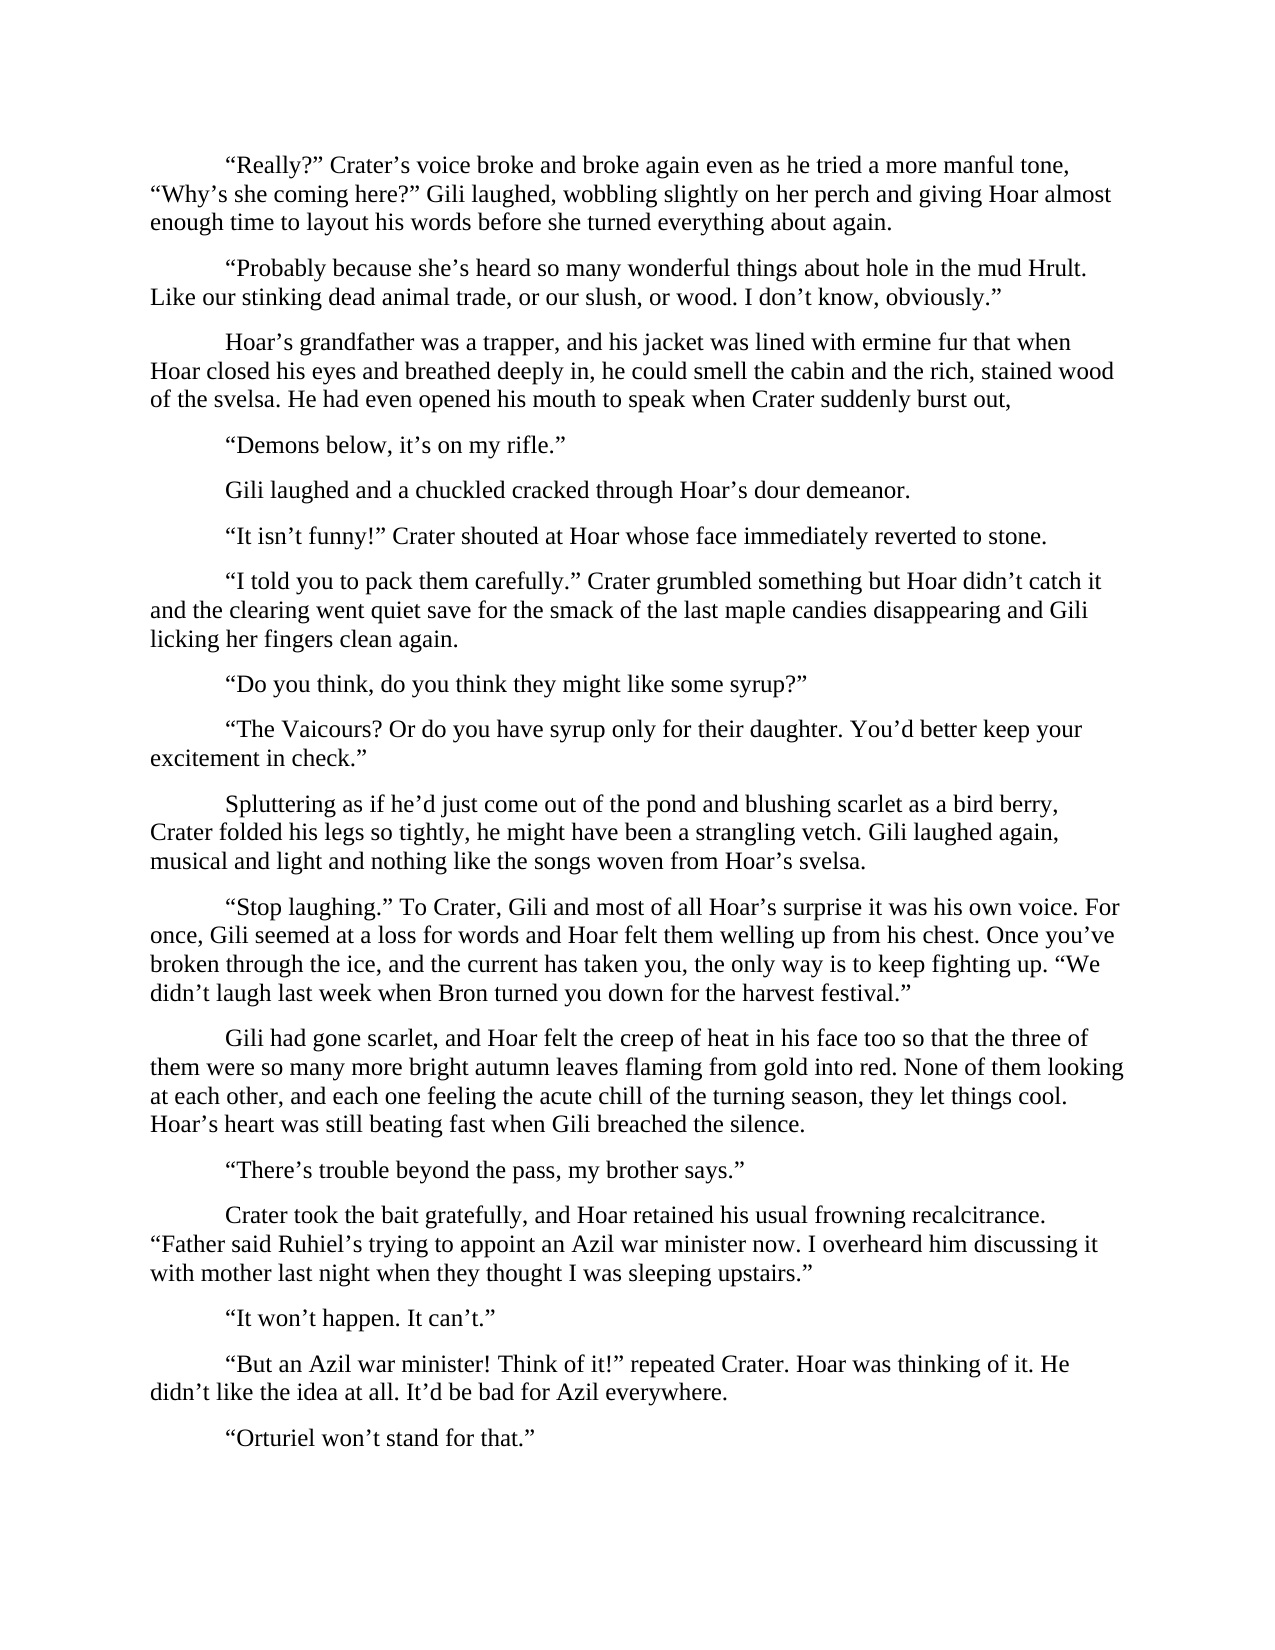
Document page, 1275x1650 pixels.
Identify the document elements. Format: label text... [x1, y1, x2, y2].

text “The Vaicours? Or do you have syrup only for their daughter. You’d better keep your excitement in check.” [150, 714, 1125, 772]
text Crater took the bait gratefully, and Hoar retained his usual frowning recalcitrance. “Father said Ruhiel’s trying to appoint an Azil war minister now. I overheard him discussing it with mother last night when they thought I was sleeping upstairs.” [150, 1200, 1125, 1287]
text Hoar’s grandfather was a trapper, and his jacket was lined with ermine fur that when Hoar closed his eyes and breathed deeply in, he could smell the cabin and the rich, stained wood of the svelsa. He had even opened his mouth to speak when Crater suddenly burst out, [150, 327, 1125, 413]
text Gili had gone scarlet, and Hoar felt the creep of heat in his face too so that the three of them were so many more bright autumn leaves flaming from gold into red. None of them looking at each other, and each one feeling the acute chill of the turning season, they let things cool. Hoar’s heart was still beating fast when Gili breached the silence. [150, 1023, 1125, 1138]
text “It isn’t funny!” Crater shouted at Hoar whose face immediately reverted to stone. [150, 521, 1125, 549]
text “I told you to pack them carefully.” Crater grumbled something but Hoar didn’t catch it and the clearing went quiet save for the smack of the last maple candies disappearing and Gili licking her fingers clean again. [150, 566, 1125, 652]
text “Do you think, do you think they might like some syrup?” [150, 669, 1125, 698]
text “Stop laughing.” To Crater, Gili and most of all Hoar’s surprise it was his own voice. For once, Gili seemed at a loss for words and Hoar felt them welling up from his chest. Once you’ve broken through the ice, and the current has taken you, the only way is to keep fighting up. “We didn’t laugh last week when Bron turned you down for the harvest festival.” [150, 892, 1125, 1007]
text “Orturiel won’t stand for that.” [150, 1423, 1125, 1452]
text “It won’t happen. It can’t.” [150, 1303, 1125, 1332]
text Spluttering as if he’d just come out of the pond and blushing scarlet as a bird berry, Crater folded his legs so tightly, he might have been a strangling vetch. Gili laughed again, musical and light and nothing like the songs woven from Hoar’s svelsa. [150, 789, 1125, 875]
text “But an Azil war minister! Think of it!” repeated Crater. Hoar was thinking of it. He didn’t like the idea at all. It’d be bad for Azil everywhere. [150, 1349, 1125, 1406]
text “Really?” Crater’s voice broke and broke again even as he tried a more manful tone, “Why’s she coming here?” Gili laughed, wobbling slightly on her perch and giving Hoar almost enough time to layout his words before she turned everything about again. [150, 150, 1125, 236]
text Gili laughed and a chuckled cracked through Hoar’s dour demeanor. [150, 475, 1125, 504]
text “Probably because she’s heard so many wonderful things about hole in the mud Hrult. Like our stinking dead animal trade, or our slush, or wood. I don’t know, obviously.” [150, 253, 1125, 310]
text “Demons below, it’s on my rifle.” [150, 430, 1125, 459]
text “There’s trouble beyond the pass, my brother says.” [150, 1155, 1125, 1184]
